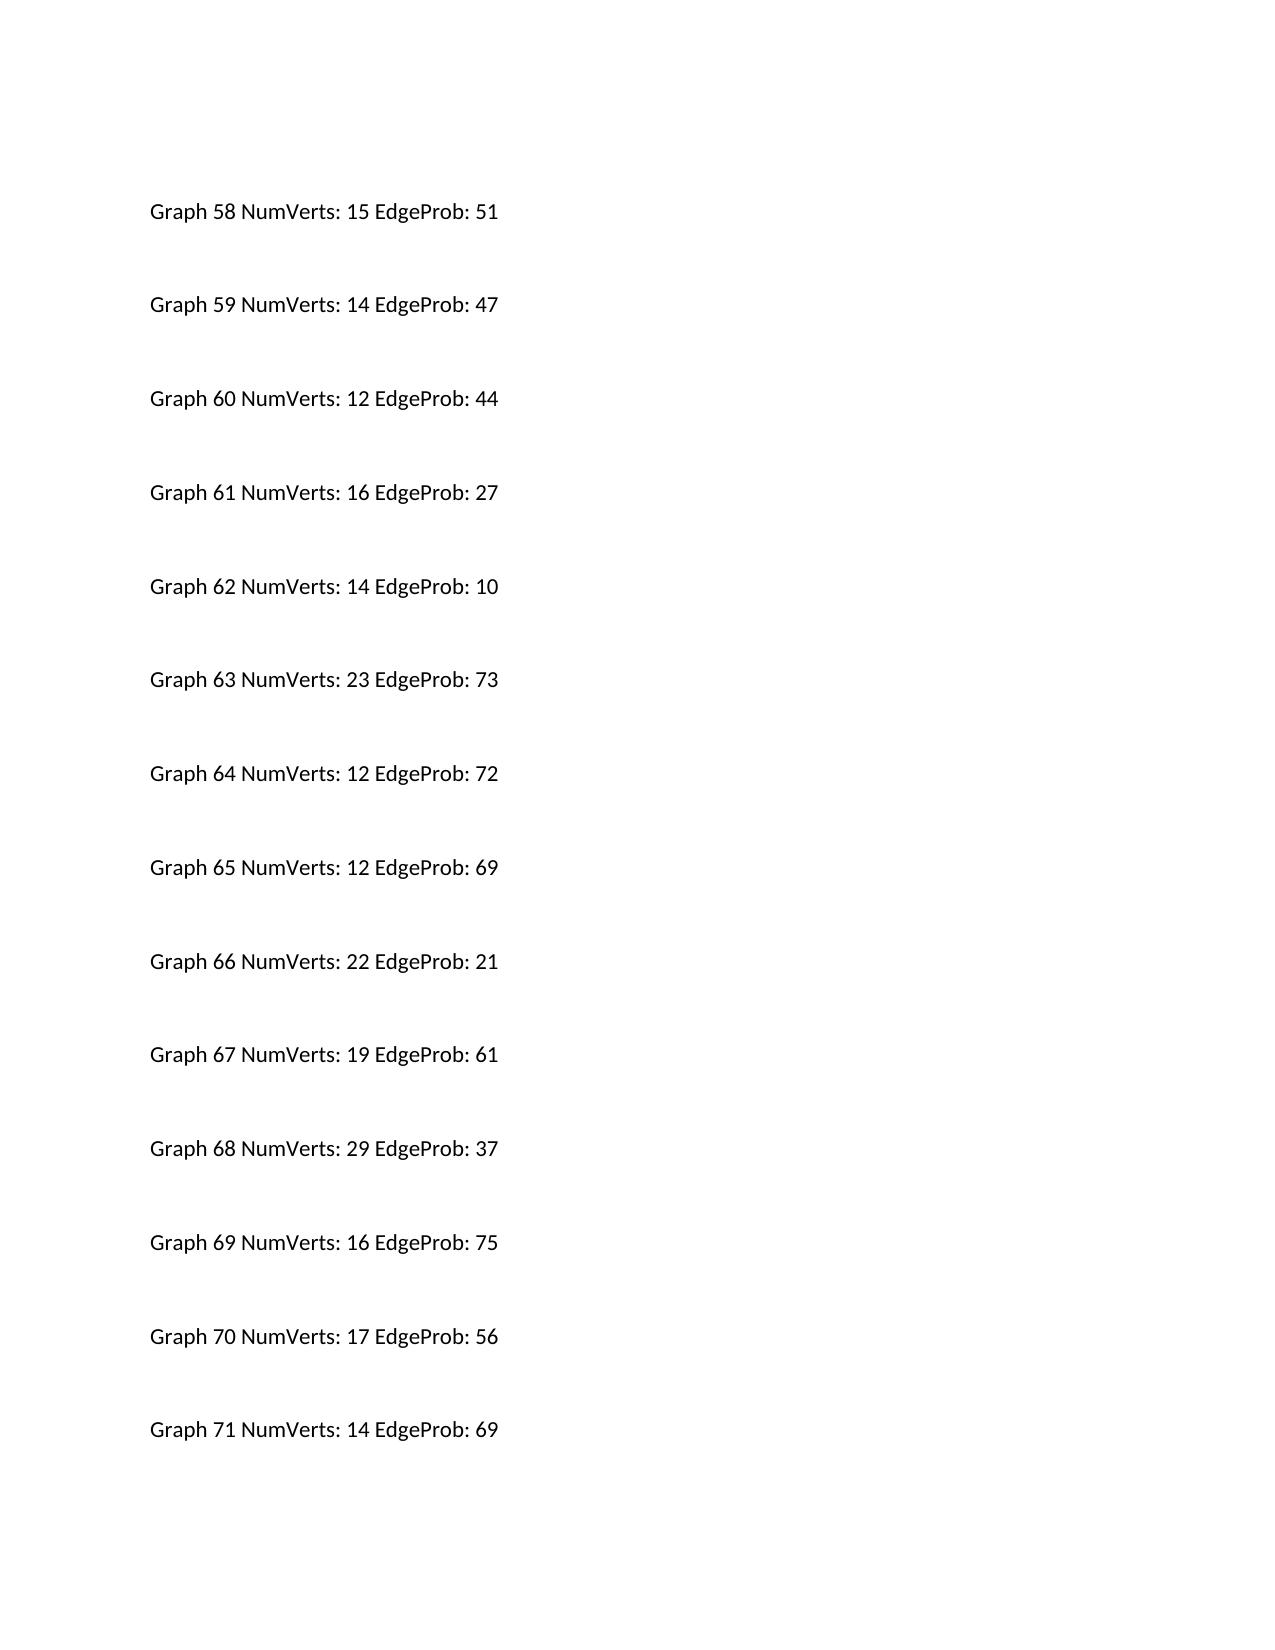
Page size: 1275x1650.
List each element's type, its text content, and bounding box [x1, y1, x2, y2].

text Graph 60 NumVerts: 12 EdgeProb: 44 [150, 384, 1125, 412]
text Graph 58 NumVerts: 15 EdgeProb: 51 [150, 197, 1125, 225]
text Graph 67 NumVerts: 19 EdgeProb: 61 [150, 1041, 1125, 1069]
text Graph 66 NumVerts: 22 EdgeProb: 21 [150, 947, 1125, 975]
text Graph 63 NumVerts: 23 EdgeProb: 73 [150, 666, 1125, 694]
text Graph 59 NumVerts: 14 EdgeProb: 47 [150, 291, 1125, 319]
text Graph 71 NumVerts: 14 EdgeProb: 69 [150, 1416, 1125, 1444]
text Graph 61 NumVerts: 16 EdgeProb: 27 [150, 478, 1125, 506]
text Graph 70 NumVerts: 17 EdgeProb: 56 [150, 1322, 1125, 1350]
text Graph 62 NumVerts: 14 EdgeProb: 10 [150, 572, 1125, 600]
text Graph 64 NumVerts: 12 EdgeProb: 72 [150, 759, 1125, 787]
text Graph 69 NumVerts: 16 EdgeProb: 75 [150, 1228, 1125, 1256]
text Graph 65 NumVerts: 12 EdgeProb: 69 [150, 853, 1125, 881]
text Graph 68 NumVerts: 29 EdgeProb: 37 [150, 1134, 1125, 1162]
